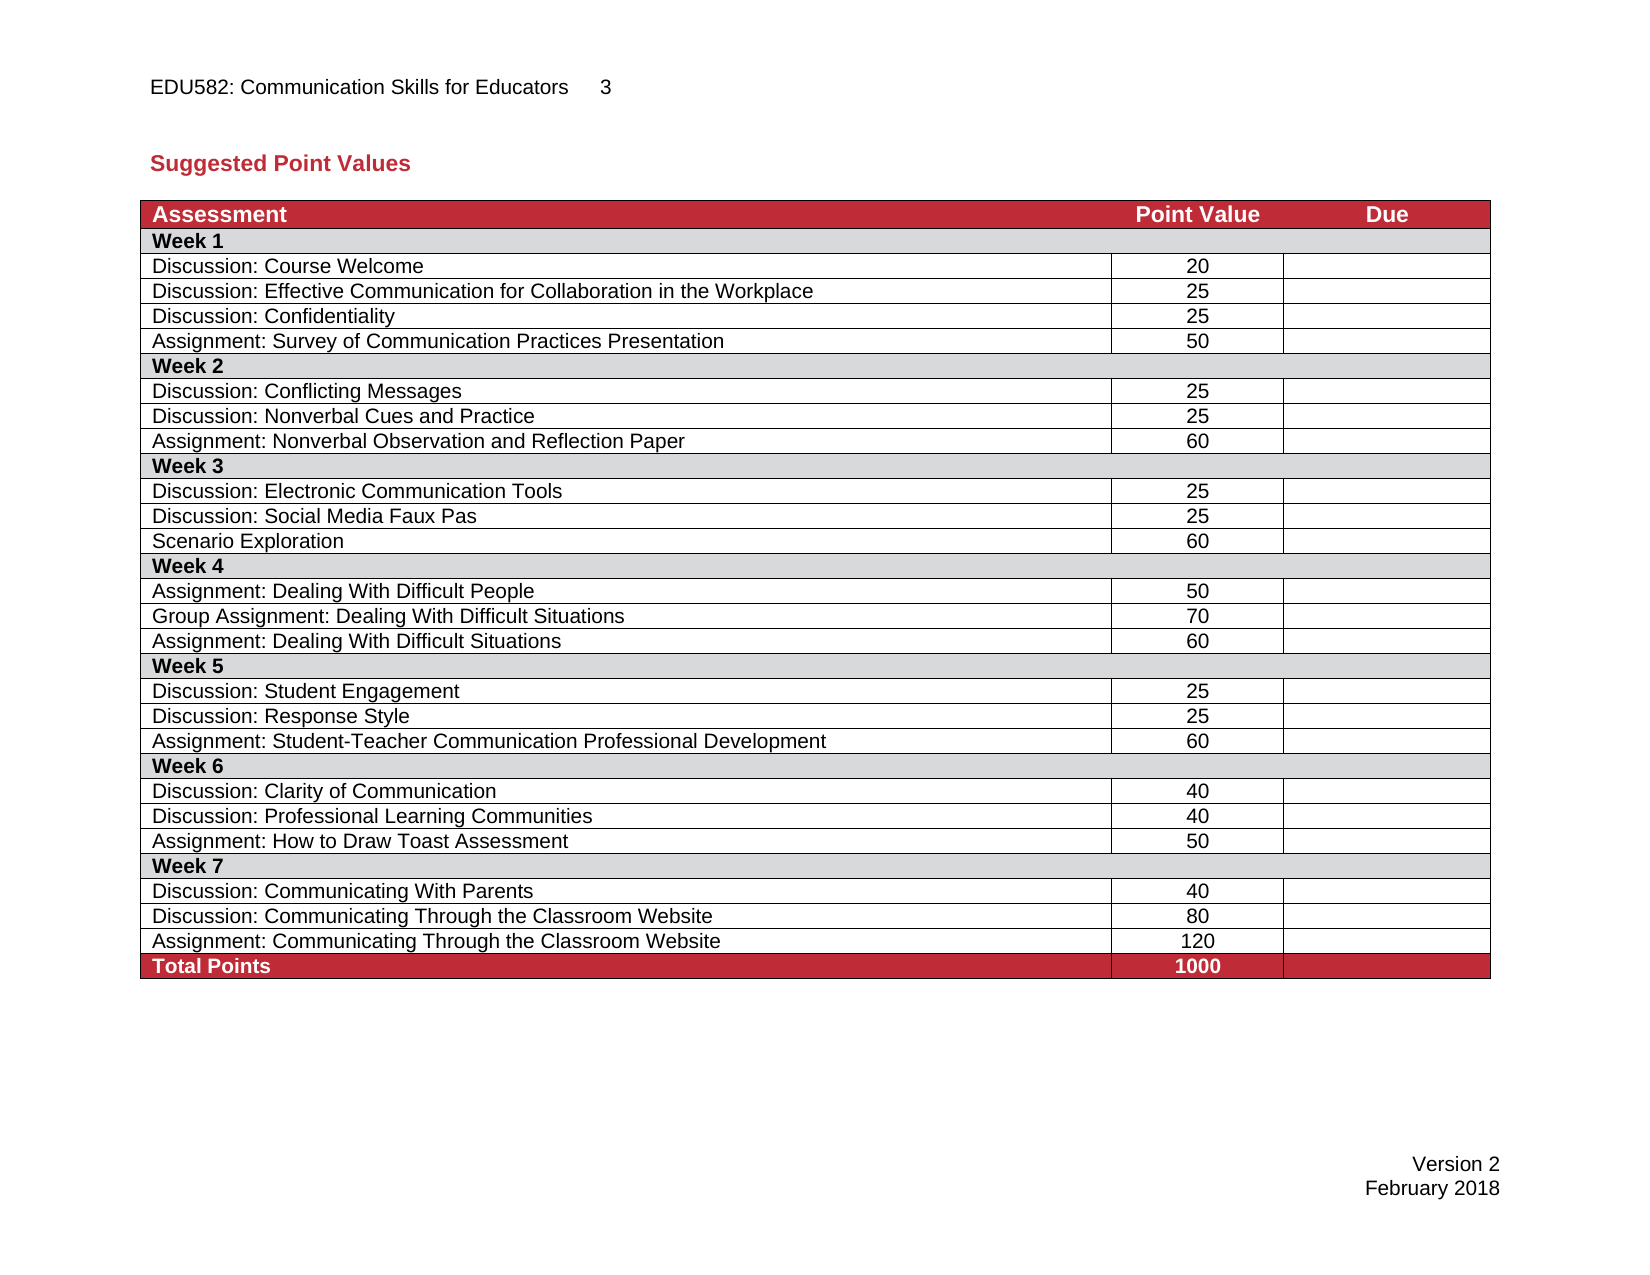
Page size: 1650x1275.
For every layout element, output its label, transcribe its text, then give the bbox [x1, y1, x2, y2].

table_cell Discussion: Confidentiality [141, 304, 1111, 328]
table_cell [1112, 654, 1284, 678]
table_cell Week 6 [141, 754, 1112, 778]
table_cell [1284, 729, 1490, 753]
table_cell Discussion: Conflicting Messages [141, 379, 1111, 403]
table_cell Week 7 [141, 854, 1112, 878]
table_cell 40 [1112, 779, 1283, 803]
table_cell [1284, 404, 1490, 428]
table_cell [1284, 679, 1490, 703]
table_cell 40 [1112, 804, 1283, 828]
table_cell [1284, 504, 1490, 528]
table_cell Discussion: Effective Communication for Collaboration in the Workplace [141, 279, 1111, 303]
table_cell 70 [1112, 604, 1283, 628]
table_cell 20 [1112, 254, 1283, 278]
table_cell 25 [1112, 304, 1283, 328]
table_cell [1284, 829, 1490, 853]
table_cell [1284, 354, 1490, 378]
table_cell Discussion: Professional Learning Communities [141, 804, 1111, 828]
table_cell [1284, 229, 1490, 253]
table_cell 50 [1112, 829, 1283, 853]
table_cell 25 [1112, 679, 1283, 703]
table_header Point Value [1112, 201, 1284, 228]
table_cell Assignment: Dealing With Difficult Situations [141, 629, 1111, 653]
table_cell [1284, 779, 1490, 803]
table_cell Discussion: Nonverbal Cues and Practice [141, 404, 1111, 428]
table_cell [1284, 804, 1490, 828]
table_cell Week 2 [141, 354, 1112, 378]
table_cell [1284, 579, 1490, 603]
table_header Assessment [141, 201, 1112, 228]
table_cell [1284, 429, 1490, 453]
table_cell [1284, 854, 1490, 878]
table_cell [1284, 879, 1490, 903]
table_cell 40 [1112, 879, 1283, 903]
table_cell Discussion: Social Media Faux Pas [141, 504, 1111, 528]
table_cell 60 [1112, 429, 1283, 453]
table_cell Discussion: Student Engagement [141, 679, 1111, 703]
table_cell 120 [1112, 929, 1283, 953]
table_cell 1000 [1112, 954, 1283, 978]
table_cell Scenario Exploration [141, 529, 1111, 553]
table_cell 25 [1112, 404, 1283, 428]
table_cell [1112, 454, 1284, 478]
subtitle Suggested Point Values [150, 150, 1500, 176]
table_cell [1284, 279, 1490, 303]
table_cell Group Assignment: Dealing With Difficult Situations [141, 604, 1111, 628]
table_cell 60 [1112, 529, 1283, 553]
table_cell 25 [1112, 479, 1283, 503]
table_cell [1284, 304, 1490, 328]
table_cell Assignment: Survey of Communication Practices Presentation [141, 329, 1111, 353]
table_cell Discussion: Response Style [141, 704, 1111, 728]
table_cell [1112, 854, 1284, 878]
table_cell Week 5 [141, 654, 1112, 678]
table_cell Total Points [141, 954, 1111, 978]
table_cell [1112, 229, 1284, 253]
table_cell Discussion: Communicating Through the Classroom Website [141, 904, 1111, 928]
table_cell 25 [1112, 379, 1283, 403]
table_cell Discussion: Course Welcome [141, 254, 1111, 278]
table_cell [1112, 354, 1284, 378]
table_cell [1284, 329, 1490, 353]
table_cell [1112, 754, 1284, 778]
table_cell 50 [1112, 579, 1283, 603]
table_cell [1284, 254, 1490, 278]
table_cell [1112, 554, 1284, 578]
table_cell Week 4 [141, 554, 1112, 578]
table_cell [1284, 704, 1490, 728]
table_cell Assignment: Communicating Through the Classroom Website [141, 929, 1111, 953]
table_cell Discussion: Electronic Communication Tools [141, 479, 1111, 503]
table_cell [1284, 654, 1490, 678]
table_cell 60 [1112, 729, 1283, 753]
table_cell [1284, 529, 1490, 553]
table_cell Week 1 [141, 229, 1112, 253]
table_cell [1284, 929, 1490, 953]
table_cell 25 [1112, 704, 1283, 728]
table_cell [1284, 629, 1490, 653]
table_cell Assignment: How to Draw Toast Assessment [141, 829, 1111, 853]
table_cell [1284, 754, 1490, 778]
table_cell 80 [1112, 904, 1283, 928]
table_cell [1284, 904, 1490, 928]
table_cell [1284, 554, 1490, 578]
table_cell Assignment: Student-Teacher Communication Professional Development [141, 729, 1111, 753]
table_cell [1284, 954, 1490, 978]
table_cell [1284, 479, 1490, 503]
table_cell Week 3 [141, 454, 1112, 478]
table_cell [1284, 454, 1490, 478]
table_cell 50 [1112, 329, 1283, 353]
table_cell 25 [1112, 279, 1283, 303]
table_cell Assignment: Dealing With Difficult People [141, 579, 1111, 603]
table_cell 25 [1112, 504, 1283, 528]
table_cell Discussion: Clarity of Communication [141, 779, 1111, 803]
table_cell [1284, 379, 1490, 403]
table_cell Assignment: Nonverbal Observation and Reflection Paper [141, 429, 1111, 453]
table_cell [1284, 604, 1490, 628]
table_cell 60 [1112, 629, 1283, 653]
table_cell Discussion: Communicating With Parents [141, 879, 1111, 903]
table_header Due [1284, 201, 1490, 228]
